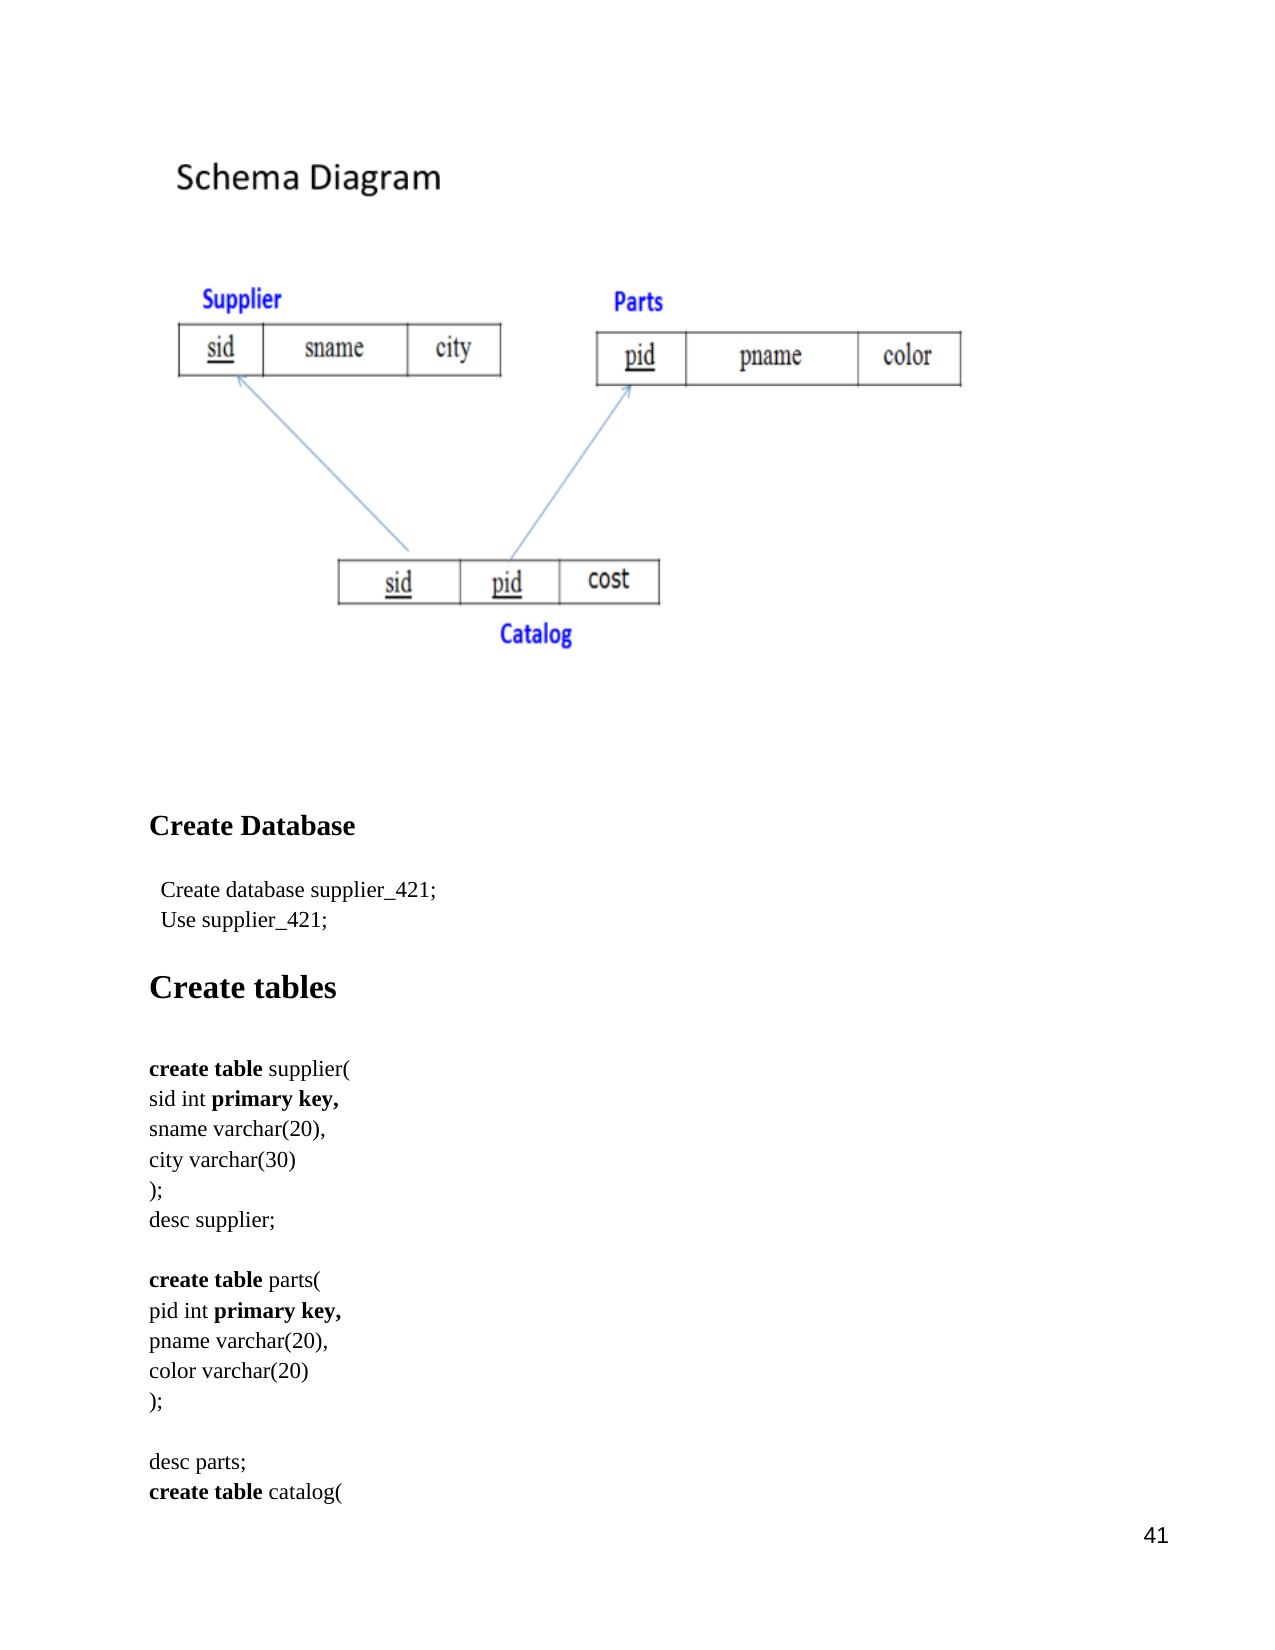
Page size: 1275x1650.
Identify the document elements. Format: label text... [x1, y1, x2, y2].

text desc parts; [149, 1448, 1169, 1474]
text create table catalog( [149, 1478, 1169, 1504]
text sid int primary key, [149, 1085, 1169, 1112]
text Create tables [149, 967, 1169, 1005]
text desc supplier; [149, 1206, 1169, 1232]
text create table parts( [149, 1267, 1169, 1293]
text Use supplier_421; [149, 907, 1169, 933]
text ); [149, 1387, 1169, 1414]
text pid int primary key, [149, 1297, 1169, 1323]
text sname varchar(20), [149, 1116, 1169, 1142]
text Create Database [149, 808, 1169, 841]
text color varchar(20) [149, 1357, 1169, 1383]
picture [148, 147, 1124, 744]
text pname varchar(20), [149, 1327, 1169, 1353]
text ); [149, 1176, 1169, 1202]
text city varchar(30) [149, 1146, 1169, 1172]
text create table supplier( [149, 1055, 1169, 1081]
text Create database supplier_421; [149, 876, 1169, 903]
